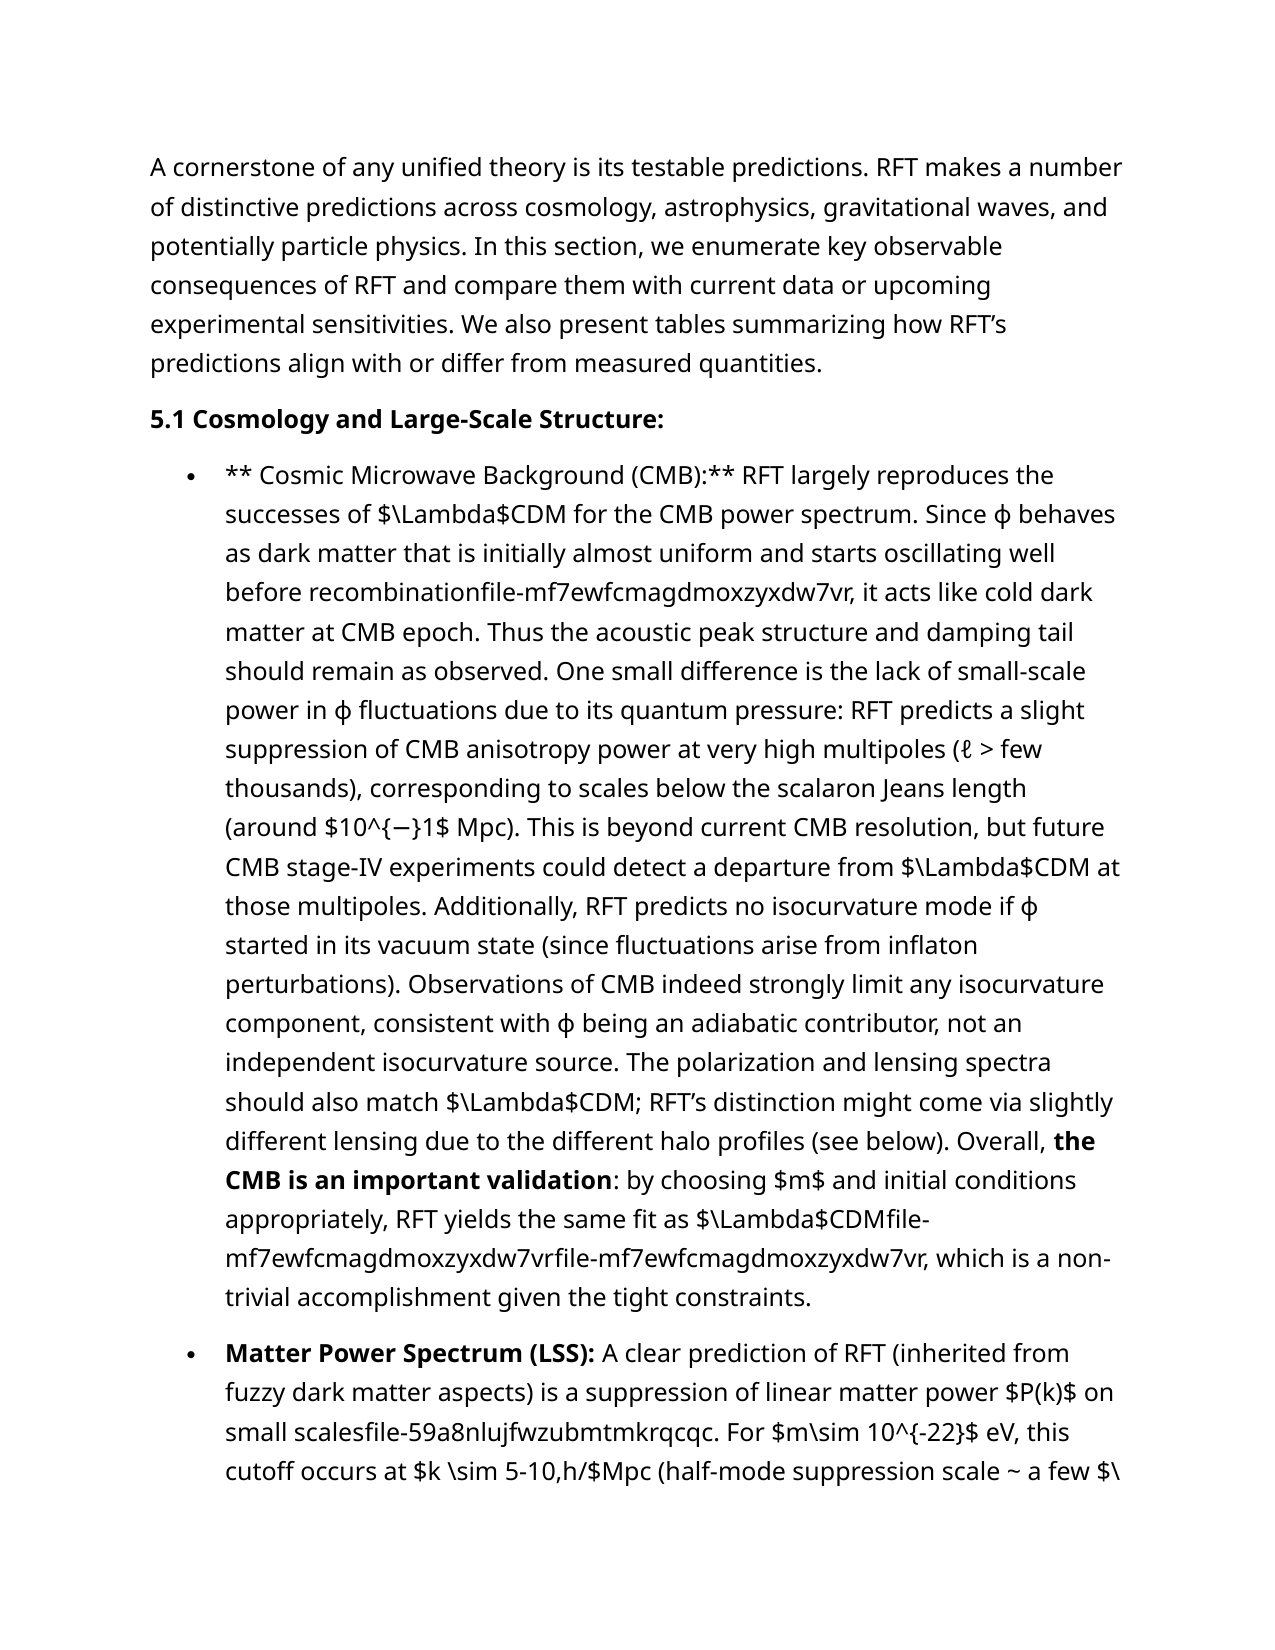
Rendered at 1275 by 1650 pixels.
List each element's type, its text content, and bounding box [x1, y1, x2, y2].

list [187, 1336, 1125, 1487]
text 5.1 Cosmology and Large-Scale Structure: [150, 402, 1125, 436]
text A cornerstone of any unified theory is its testable predictions. RFT makes a number of distinctive predictions across cosmology, astrophysics, gravitational waves, and potentially particle physics. In this section, we enumerate key observable consequences of RFT and compare them with current data or upcoming experimental sensitivities. We also present tables summarizing how RFT’s predictions align with or differ from measured quantities. [150, 150, 1125, 380]
list ** Cosmic Microwave Background (CMB):** RFT largely reproduces the successes of $\Lambda$CDM for the CMB power spectrum. Since ϕ behaves as dark matter that is initially almost uniform and starts oscillating well before recombination​file-mf7ewfcmagdmoxzyxdw7vr, it acts like cold dark matter at CMB epoch. Thus the acoustic peak structure and damping tail should remain as observed. One small difference is the lack of small-scale power in ϕ fluctuations due to its quantum pressure: RFT predicts a slight suppression of CMB anisotropy power at very high multipoles (ℓ > few thousands), corresponding to scales below the scalaron Jeans length (around $10^{−}1$ Mpc). This is beyond current CMB resolution, but future CMB stage-IV experiments could detect a departure from $\Lambda$CDM at those multipoles. Additionally, RFT predicts no isocurvature mode if ϕ started in its vacuum state (since fluctuations arise from inflaton perturbations). Observations of CMB indeed strongly limit any isocurvature component, consistent with ϕ being an adiabatic contributor, not an independent isocurvature source. The polarization and lensing spectra should also match $\Lambda$CDM; RFT’s distinction might come via slightly different lensing due to the different halo profiles (see below). Overall, the CMB is an important validation: by choosing $m$ and initial conditions appropriately, RFT yields the same fit as $\Lambda$CDM​file-mf7ewfcmagdmoxzyxdw7vr​file-mf7ewfcmagdmoxzyxdw7vr, which is a non-trivial accomplishment given the tight constraints. [187, 457, 1125, 1314]
